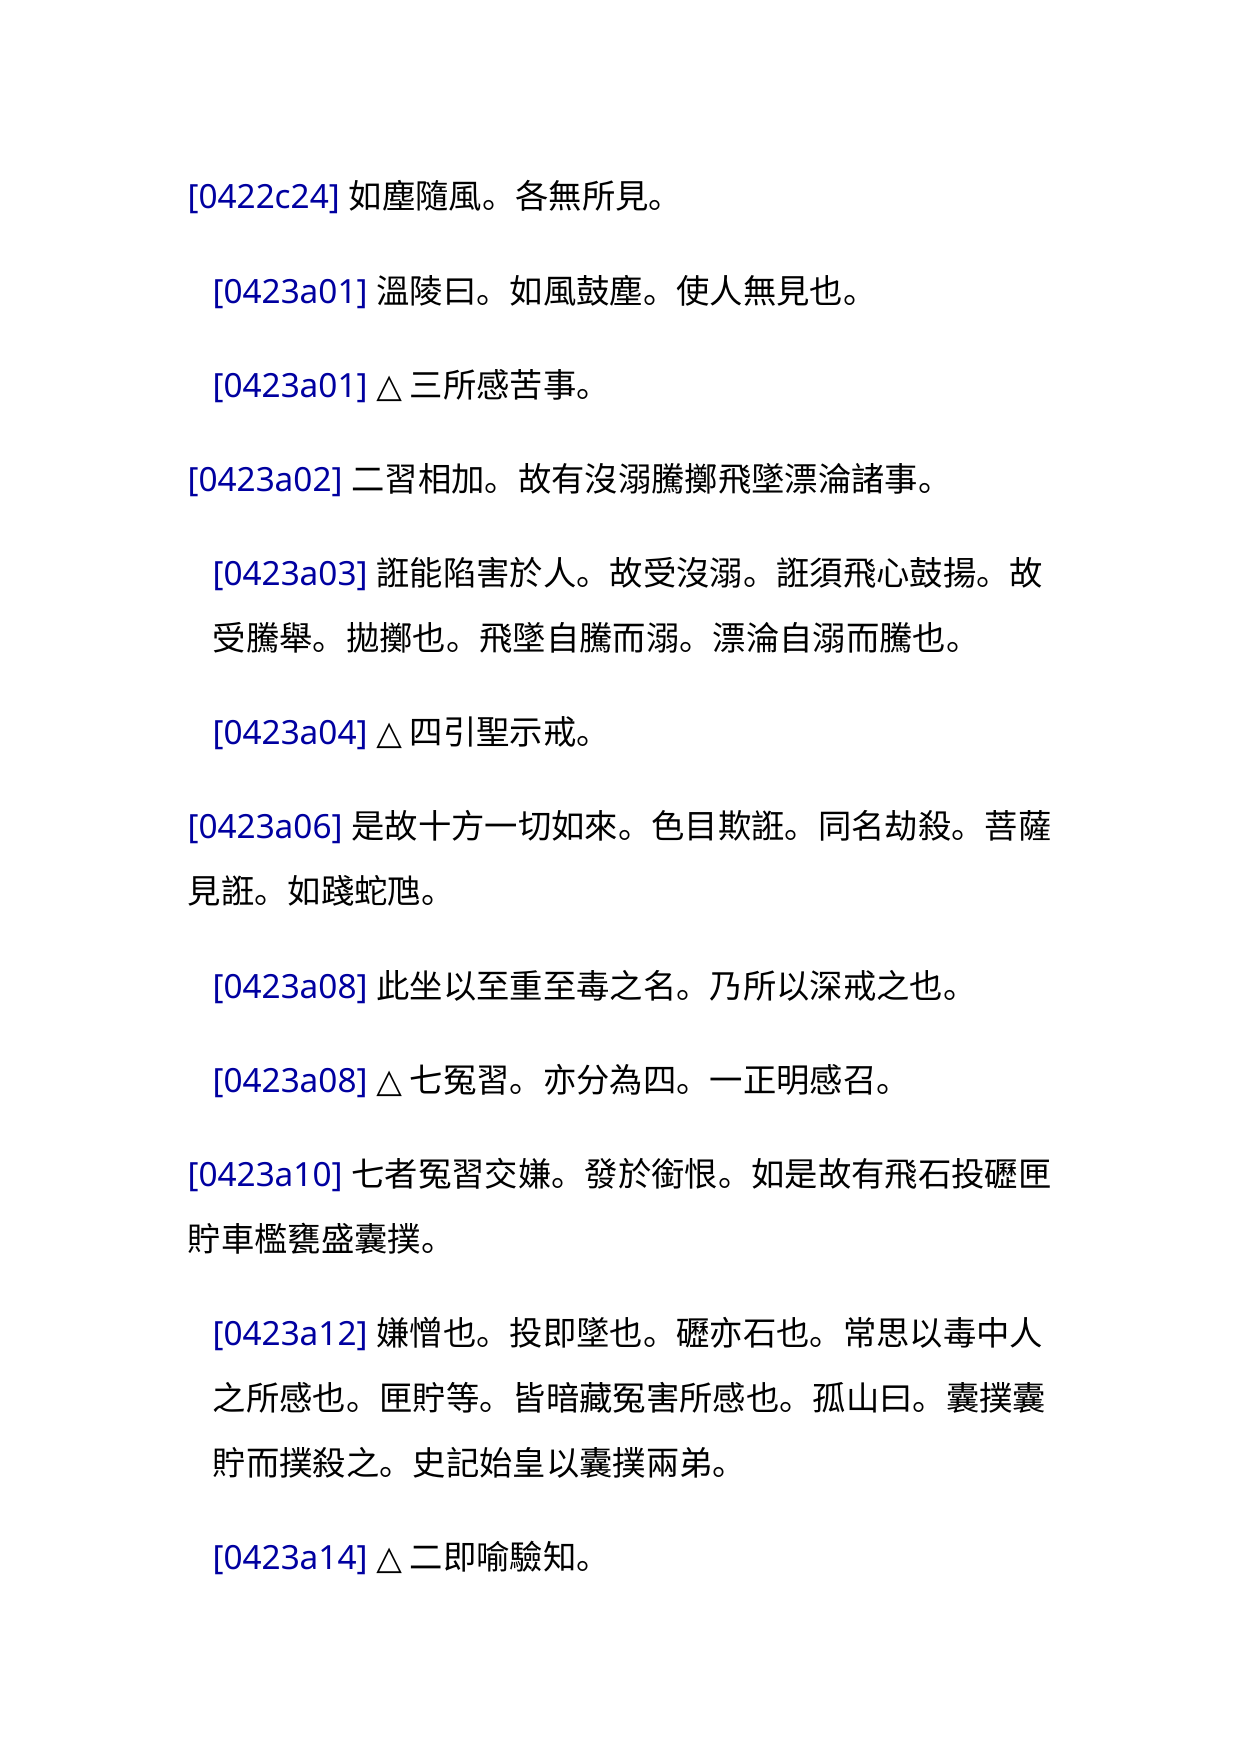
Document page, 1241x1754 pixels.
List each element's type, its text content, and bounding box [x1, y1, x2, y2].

text [0423a08] △七冤習。亦分為四。一正明感召。 [212, 1045, 1053, 1110]
text [0423a10] 七者冤習交嫌。發於銜恨。如是故有飛石投礰匣貯車檻甕盛囊撲。 [187, 1139, 1053, 1269]
text [0423a06] 是故十方一切如來。色目欺誑。同名劫殺。菩薩見誑。如踐蛇虺。 [187, 792, 1053, 922]
text [0423a02] 二習相加。故有沒溺騰擲飛墜漂淪諸事。 [187, 444, 1053, 509]
text [0423a12] 嫌憎也。投即墜也。礰亦石也。常思以毒中人之所感也。匣貯等。皆暗藏冤害所感也。孤山曰。囊撲囊貯而撲殺之。史記始皇以囊撲兩弟。 [212, 1299, 1053, 1494]
text [0423a01] 溫陵曰。如風鼓塵。使人無見也。 [212, 256, 1053, 321]
text [0423a14] △二即喻驗知。 [212, 1523, 1053, 1588]
text [0423a01] △三所感苦事。 [212, 350, 1053, 415]
text [0422c24] 如塵隨風。各無所見。 [187, 162, 1053, 227]
text [0423a08] 此坐以至重至毒之名。乃所以深戒之也。 [212, 951, 1053, 1016]
text [0423a03] 誑能陷害於人。故受沒溺。誑須飛心鼓揚。故受騰舉。拋擲也。飛墜自騰而溺。漂淪自溺而騰也。 [212, 539, 1053, 669]
text [0423a04] △四引聖示戒。 [212, 698, 1053, 763]
